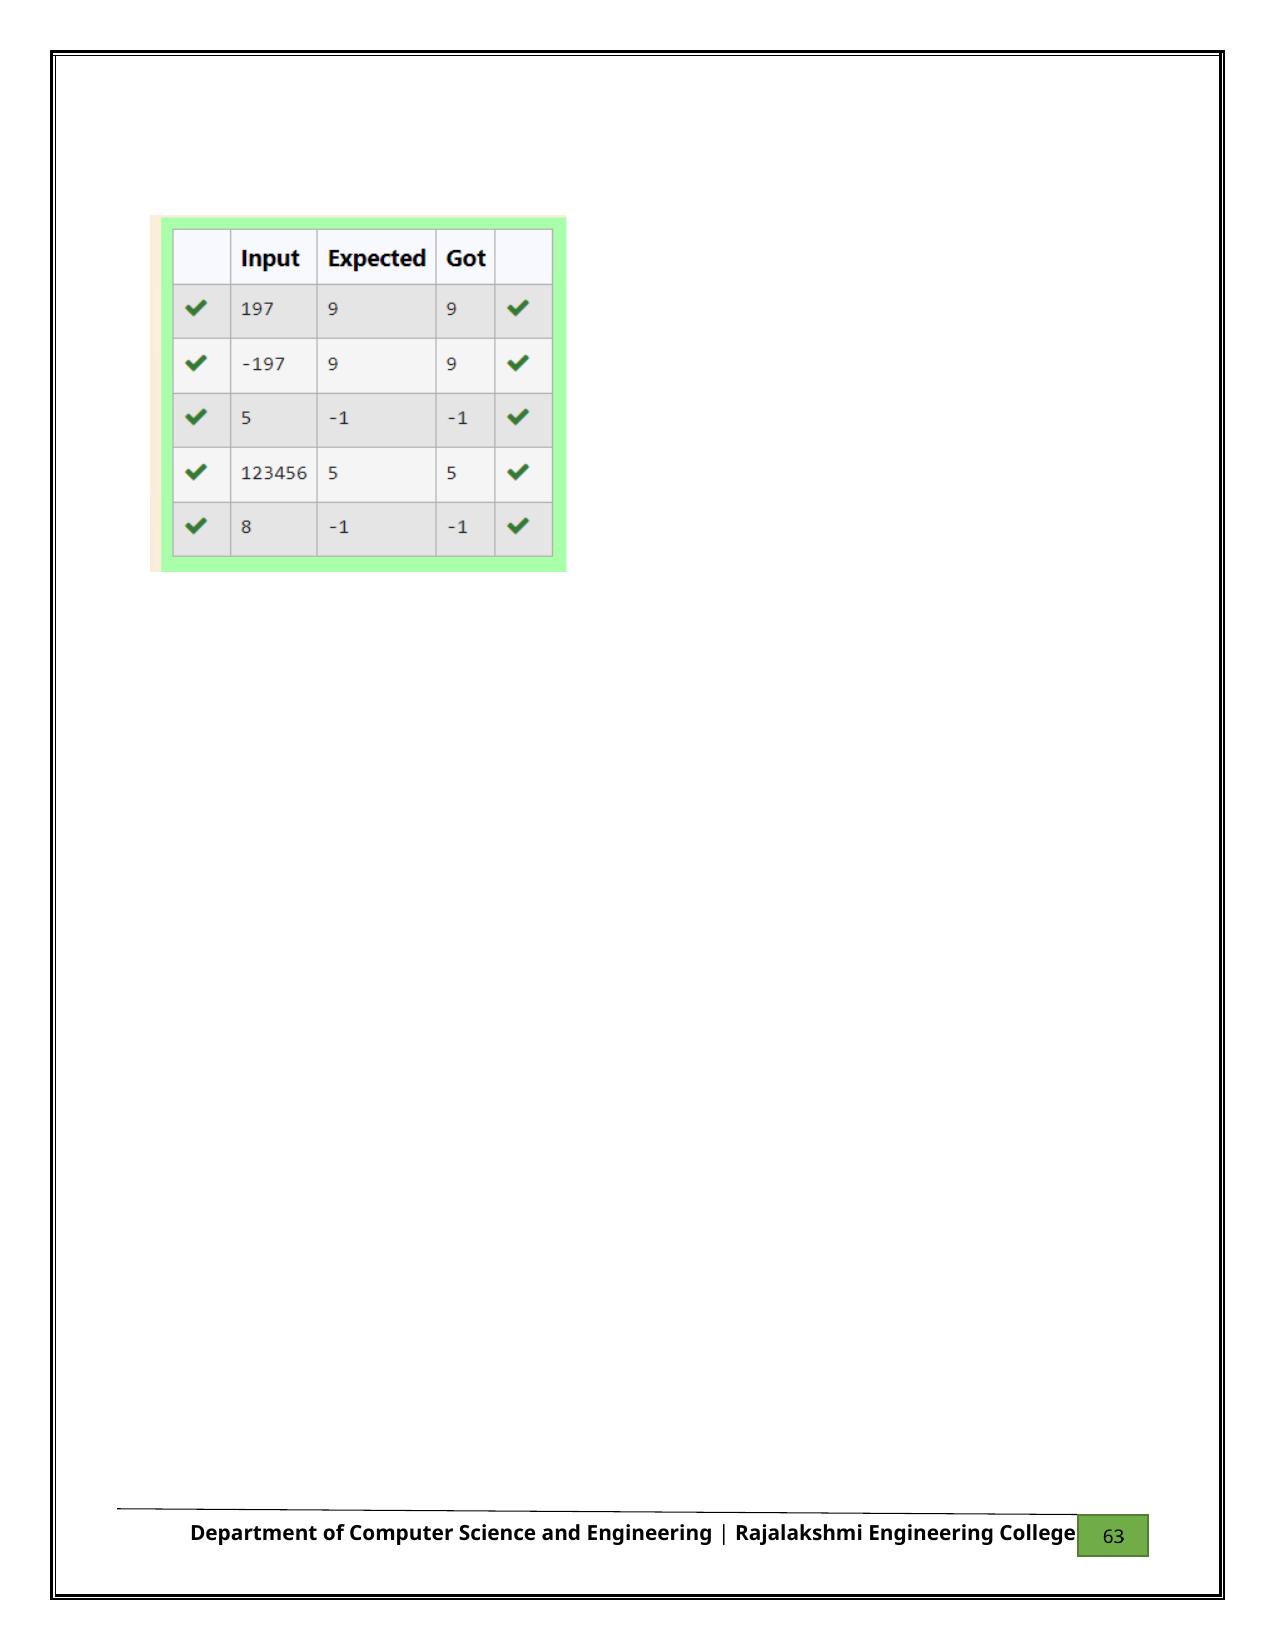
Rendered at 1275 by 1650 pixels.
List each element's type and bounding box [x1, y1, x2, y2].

picture [150, 215, 567, 572]
